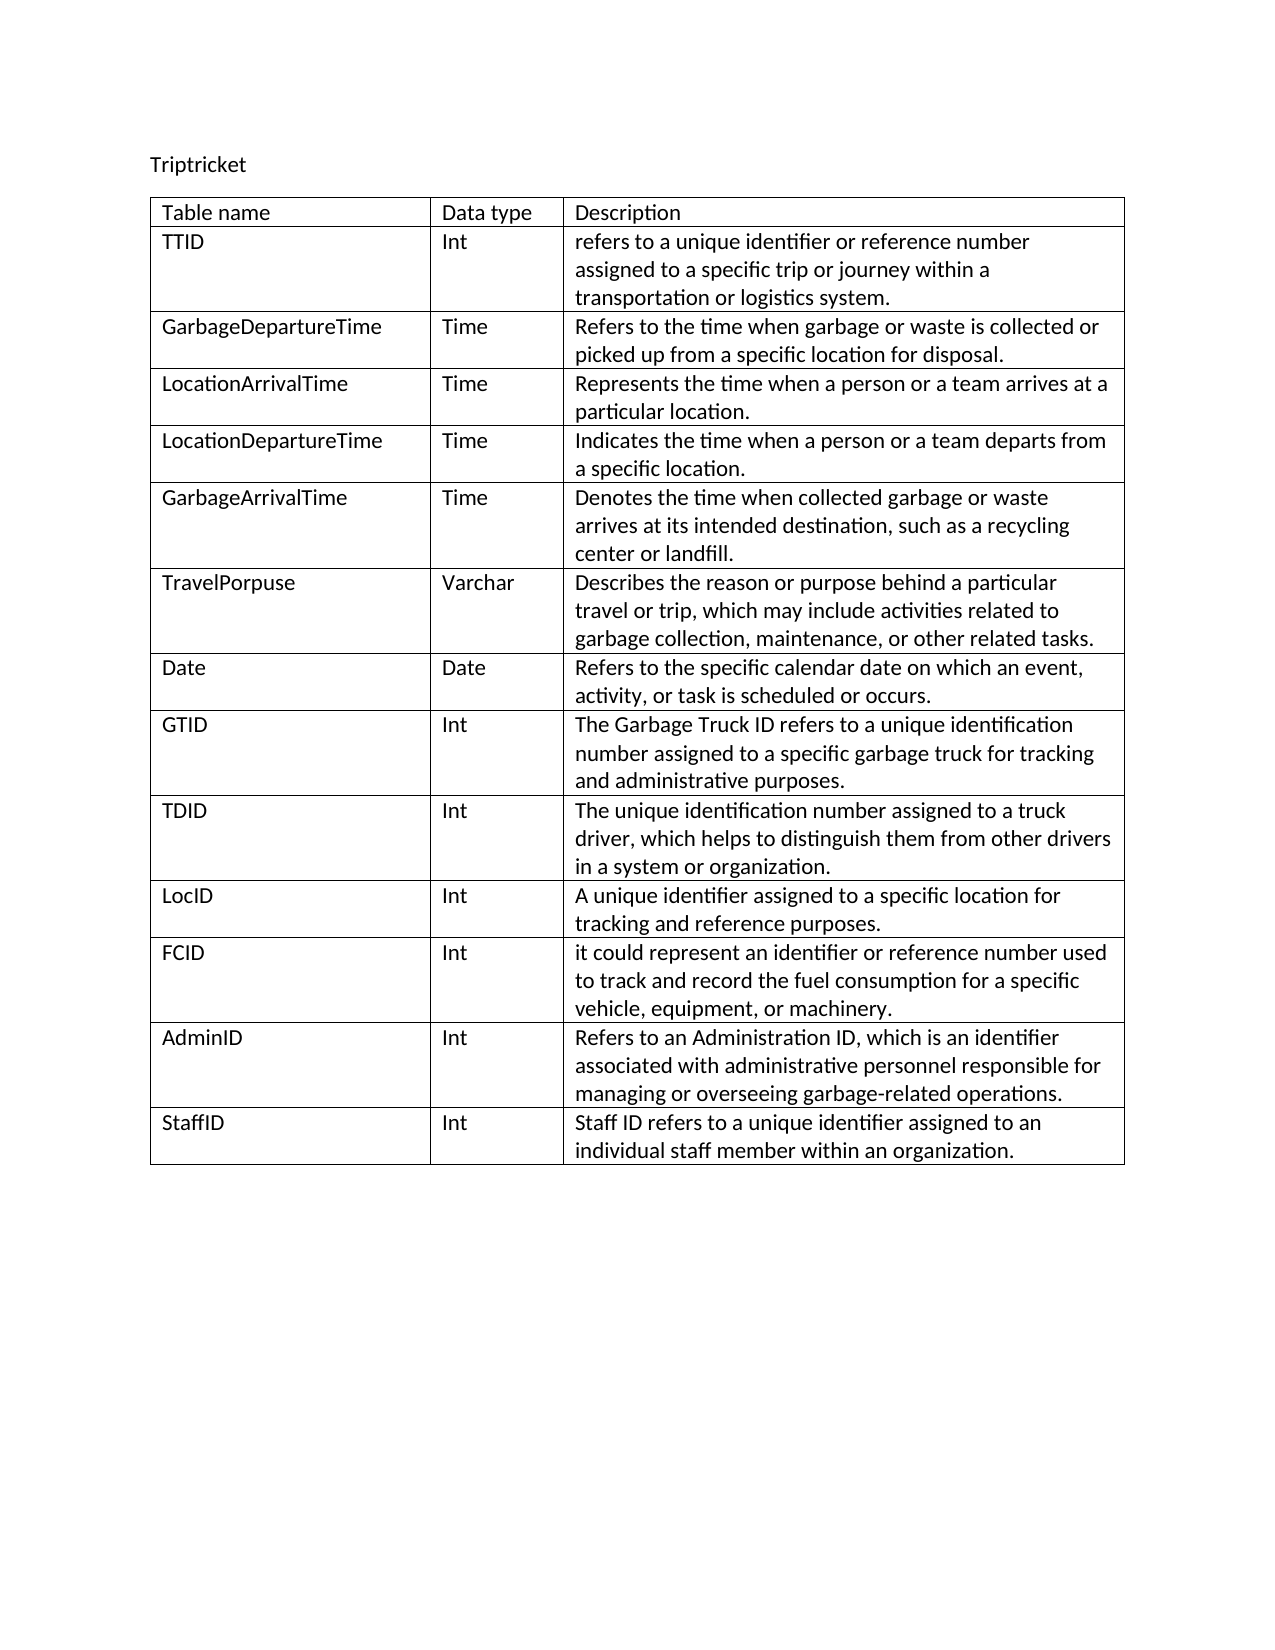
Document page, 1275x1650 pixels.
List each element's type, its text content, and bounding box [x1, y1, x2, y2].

table_cell Represents the time when a person or a team arrives at a particular location. [564, 369, 1124, 425]
table_cell Int [431, 227, 563, 311]
table_cell StaffID [151, 1108, 430, 1164]
table_header Data type [431, 198, 563, 226]
table_cell Staff ID refers to a unique identifier assigned to an individual staff member within an organization. [564, 1108, 1124, 1164]
table_cell TDID [151, 796, 430, 880]
table_cell Indicates the time when a person or a team departs from a specific location. [564, 426, 1124, 482]
table_cell The Garbage Truck ID refers to a unique identification number assigned to a specific garbage truck for tracking and administrative purposes. [564, 711, 1124, 795]
text Triptricket [150, 150, 1125, 178]
table_cell Time [431, 483, 563, 567]
table_cell Time [431, 312, 563, 368]
table_cell Int [431, 1108, 563, 1164]
table_cell Int [431, 881, 563, 937]
table_cell Time [431, 426, 563, 482]
table_cell Refers to the time when garbage or waste is collected or picked up from a specific location for disposal. [564, 312, 1124, 368]
table_header Table name [151, 198, 430, 226]
table_cell Date [151, 654, 430, 709]
table_cell FCID [151, 938, 430, 1022]
table_cell Refers to an Administration ID, which is an identifier associated with administrative personnel responsible for managing or overseeing garbage-related operations. [564, 1023, 1124, 1107]
table_cell Int [431, 711, 563, 795]
table_cell Describes the reason or purpose behind a particular travel or trip, which may include activities related to garbage collection, maintenance, or other related tasks. [564, 569, 1124, 652]
table_cell TTID [151, 227, 430, 311]
table_cell Denotes the time when collected garbage or waste arrives at its intended destination, such as a recycling center or landfill. [564, 483, 1124, 567]
table_cell GarbageDepartureTime [151, 312, 430, 368]
table_cell Int [431, 938, 563, 1022]
table_cell LocationArrivalTime [151, 369, 430, 425]
table_cell Varchar [431, 569, 563, 652]
table_cell TravelPorpuse [151, 569, 430, 652]
table_cell refers to a unique identifier or reference number assigned to a specific trip or journey within a transportation or logistics system. [564, 227, 1124, 311]
table_cell it could represent an identifier or reference number used to track and record the fuel consumption for a specific vehicle, equipment, or machinery. [564, 938, 1124, 1022]
table_cell Int [431, 796, 563, 880]
table_cell Int [431, 1023, 563, 1107]
table_cell GTID [151, 711, 430, 795]
table_cell Time [431, 369, 563, 425]
table_cell AdminID [151, 1023, 430, 1107]
table_cell Refers to the specific calendar date on which an event, activity, or task is scheduled or occurs. [564, 654, 1124, 709]
table_cell Date [431, 654, 563, 709]
table_cell The unique identification number assigned to a truck driver, which helps to distinguish them from other drivers in a system or organization. [564, 796, 1124, 880]
table_cell LocationDepartureTime [151, 426, 430, 482]
table_cell LocID [151, 881, 430, 937]
table_cell A unique identifier assigned to a specific location for tracking and reference purposes. [564, 881, 1124, 937]
table_cell GarbageArrivalTime [151, 483, 430, 567]
table_header Description [564, 198, 1124, 226]
